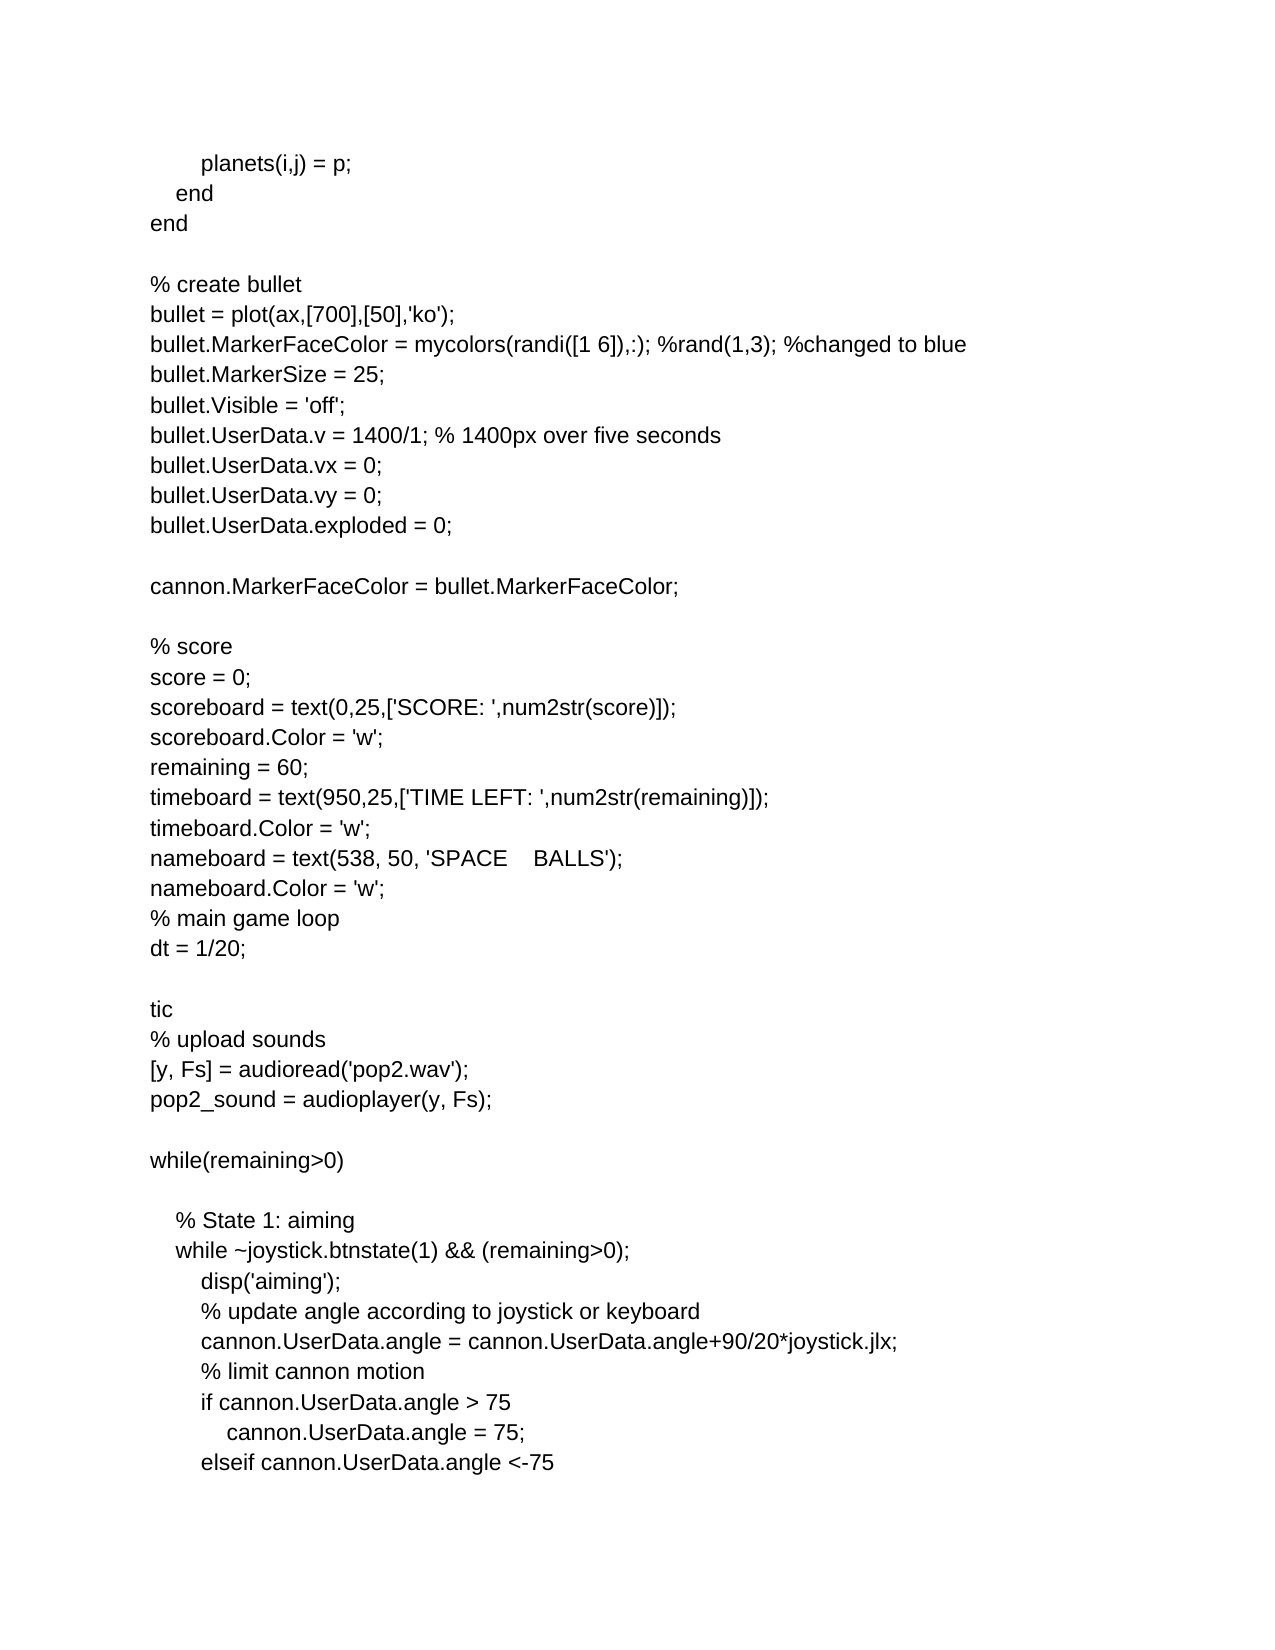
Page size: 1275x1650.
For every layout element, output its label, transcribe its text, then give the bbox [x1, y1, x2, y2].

text pop2_sound = audioplayer(y, Fs); [150, 1086, 1125, 1113]
text % State 1: aiming [150, 1207, 1125, 1234]
text end [150, 180, 1125, 207]
text % create bullet [150, 271, 1125, 297]
text scoreboard = text(0,25,['SCORE: ',num2str(score)]); [150, 694, 1125, 720]
text cannon.UserData.angle = 75; [150, 1419, 1125, 1445]
text bullet.UserData.vx = 0; [150, 452, 1125, 478]
text % upload sounds [150, 1026, 1125, 1052]
text elseif cannon.UserData.angle <-75 [150, 1449, 1125, 1475]
text cannon.UserData.angle = cannon.UserData.angle+90/20*joystick.jlx; [150, 1328, 1125, 1354]
text % score [150, 633, 1125, 660]
text end [150, 210, 1125, 237]
text % limit cannon motion [150, 1358, 1125, 1385]
text planets(i,j) = p; [150, 150, 1125, 176]
text dt = 1/20; [150, 935, 1125, 962]
text nameboard.Color = 'w'; [150, 875, 1125, 901]
text timeboard = text(950,25,['TIME LEFT: ',num2str(remaining)]); [150, 784, 1125, 811]
text % main game loop [150, 905, 1125, 932]
text cannon.MarkerFaceColor = bullet.MarkerFaceColor; [150, 573, 1125, 599]
text bullet.Visible = 'off'; [150, 392, 1125, 418]
text bullet.UserData.exploded = 0; [150, 512, 1125, 539]
text bullet.MarkerFaceColor = mycolors(randi([1 6]),:); %rand(1,3); %changed to blue [150, 331, 1125, 358]
text bullet = plot(ax,[700],[50],'ko'); [150, 301, 1125, 327]
text bullet.UserData.vy = 0; [150, 482, 1125, 509]
text bullet.MarkerSize = 25; [150, 361, 1125, 388]
text score = 0; [150, 663, 1125, 690]
text timeboard.Color = 'w'; [150, 814, 1125, 841]
text scoreboard.Color = 'w'; [150, 724, 1125, 750]
text disp('aiming'); [150, 1268, 1125, 1294]
text % update angle according to joystick or keyboard [150, 1298, 1125, 1324]
text tic [150, 996, 1125, 1022]
text if cannon.UserData.angle > 75 [150, 1388, 1125, 1415]
text nameboard = text(538, 50, 'SPACE BALLS'); [150, 845, 1125, 871]
text while ~joystick.btnstate(1) && (remaining>0); [150, 1237, 1125, 1264]
text bullet.UserData.v = 1400/1; % 1400px over five seconds [150, 422, 1125, 448]
text [y, Fs] = audioread('pop2.wav'); [150, 1056, 1125, 1083]
text remaining = 60; [150, 754, 1125, 781]
text while(remaining>0) [150, 1147, 1125, 1173]
